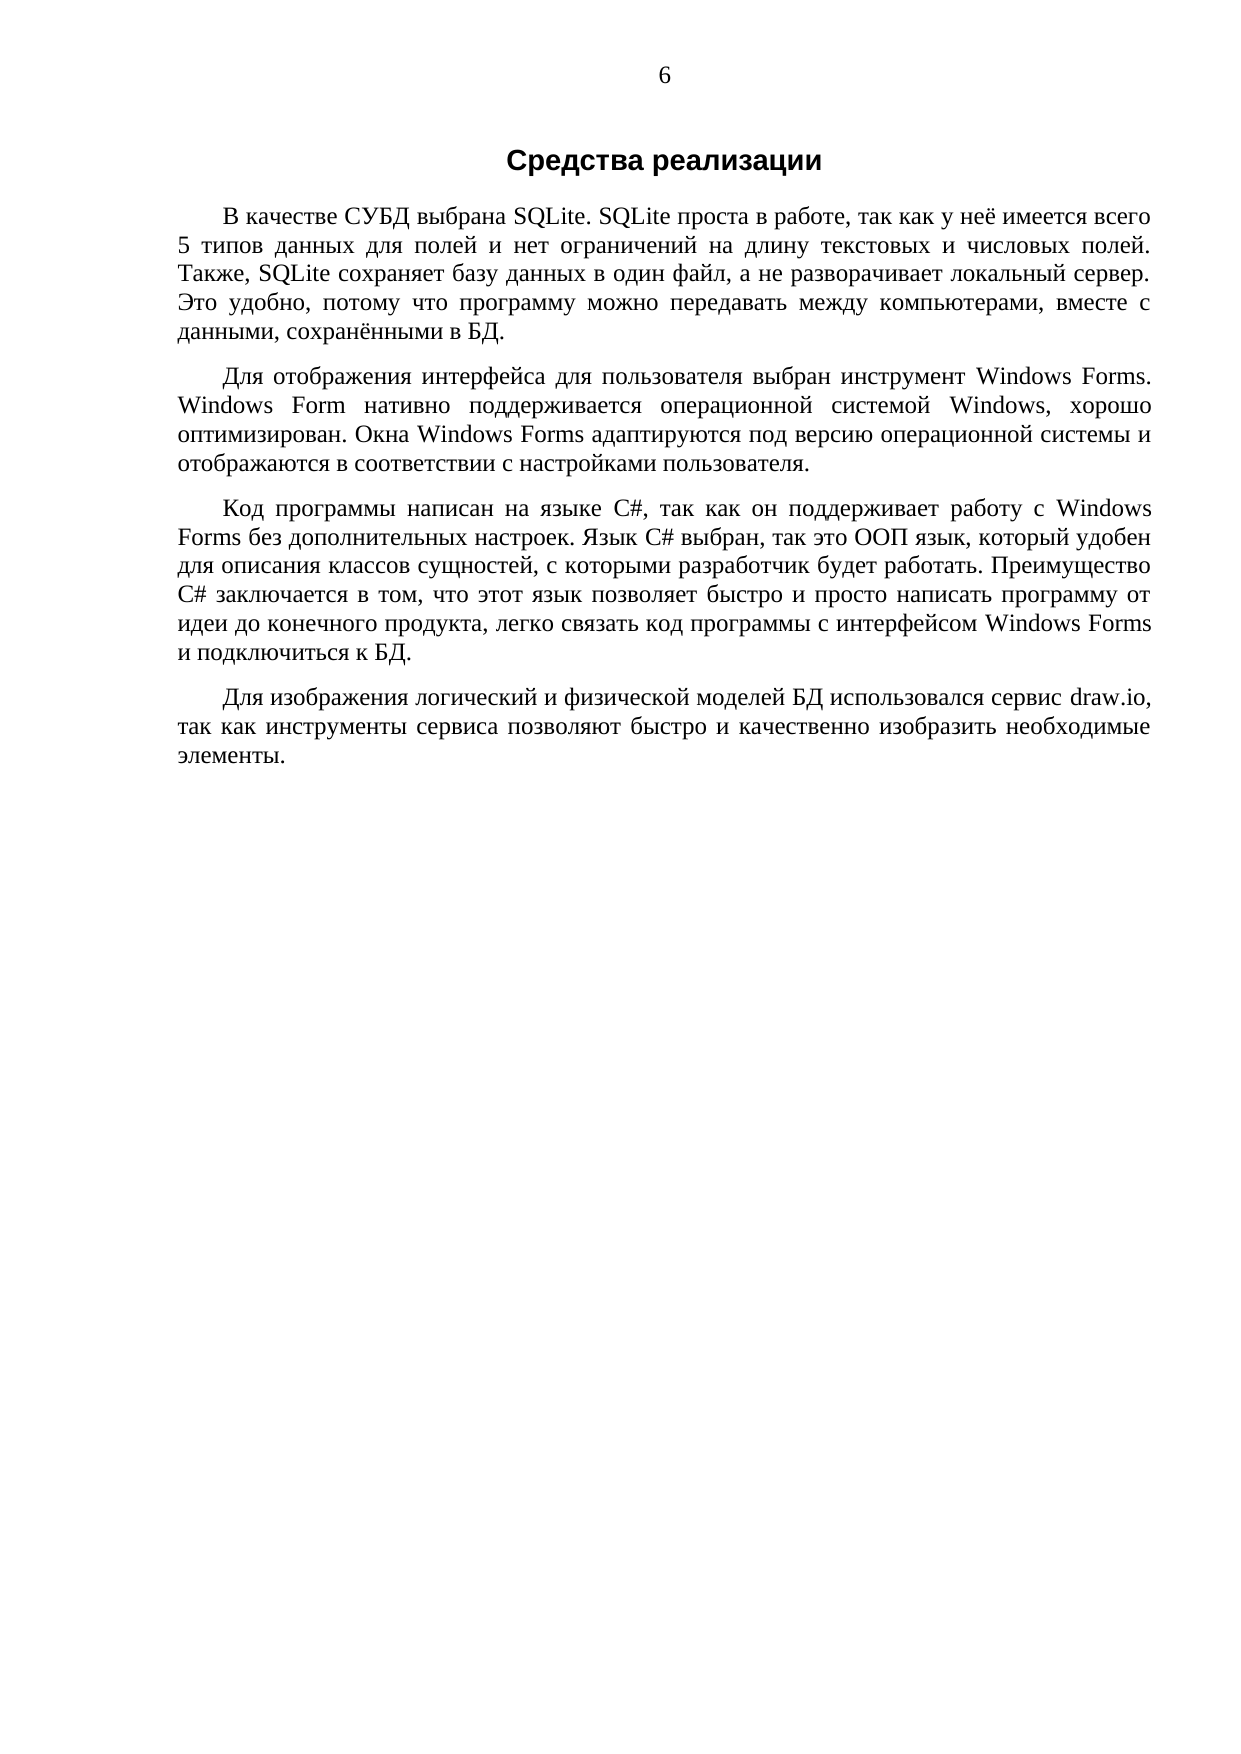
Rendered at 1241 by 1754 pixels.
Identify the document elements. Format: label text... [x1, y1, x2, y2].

text Для изображения логический и физической моделей БД использовался сервис draw.io, так как инструменты сервиса позволяют быстро и качественно изобразить необходимые элементы. [177, 682, 1152, 768]
subtitle Средства реализации [177, 142, 1152, 176]
text Код программы написан на языке C#, так как он поддерживает работу с Windows Forms без дополнительных настроек. Язык C# выбран, так это ООП язык, который удобен для описания классов сущностей, с которыми разработчик будет работать. Преимущество C# заключается в том, что этот язык позволяет быстро и просто написать программу от идеи до конечного продукта, легко связать код программы с интерфейсом Windows Forms и подключиться к БД. [177, 493, 1152, 666]
text Для отображения интерфейса для пользователя выбран инструмент Windows Forms. Windows Form нативно поддерживается операционной системой Windows, хорошо оптимизирован. Окна Windows Forms адаптируются под версию операционной системы и отображаются в соответствии с настройками пользователя. [177, 361, 1152, 476]
text В качестве СУБД выбрана SQLite. SQLite проста в работе, так как у неё имеется всего 5 типов данных для полей и нет ограничений на длину текстовых и числовых полей. Также, SQLite сохраняет базу данных в один файл, а не разворачивает локальный сервер. Это удобно, потому что программу можно передавать между компьютерами, вместе с данными, сохранёнными в БД. [177, 201, 1152, 345]
